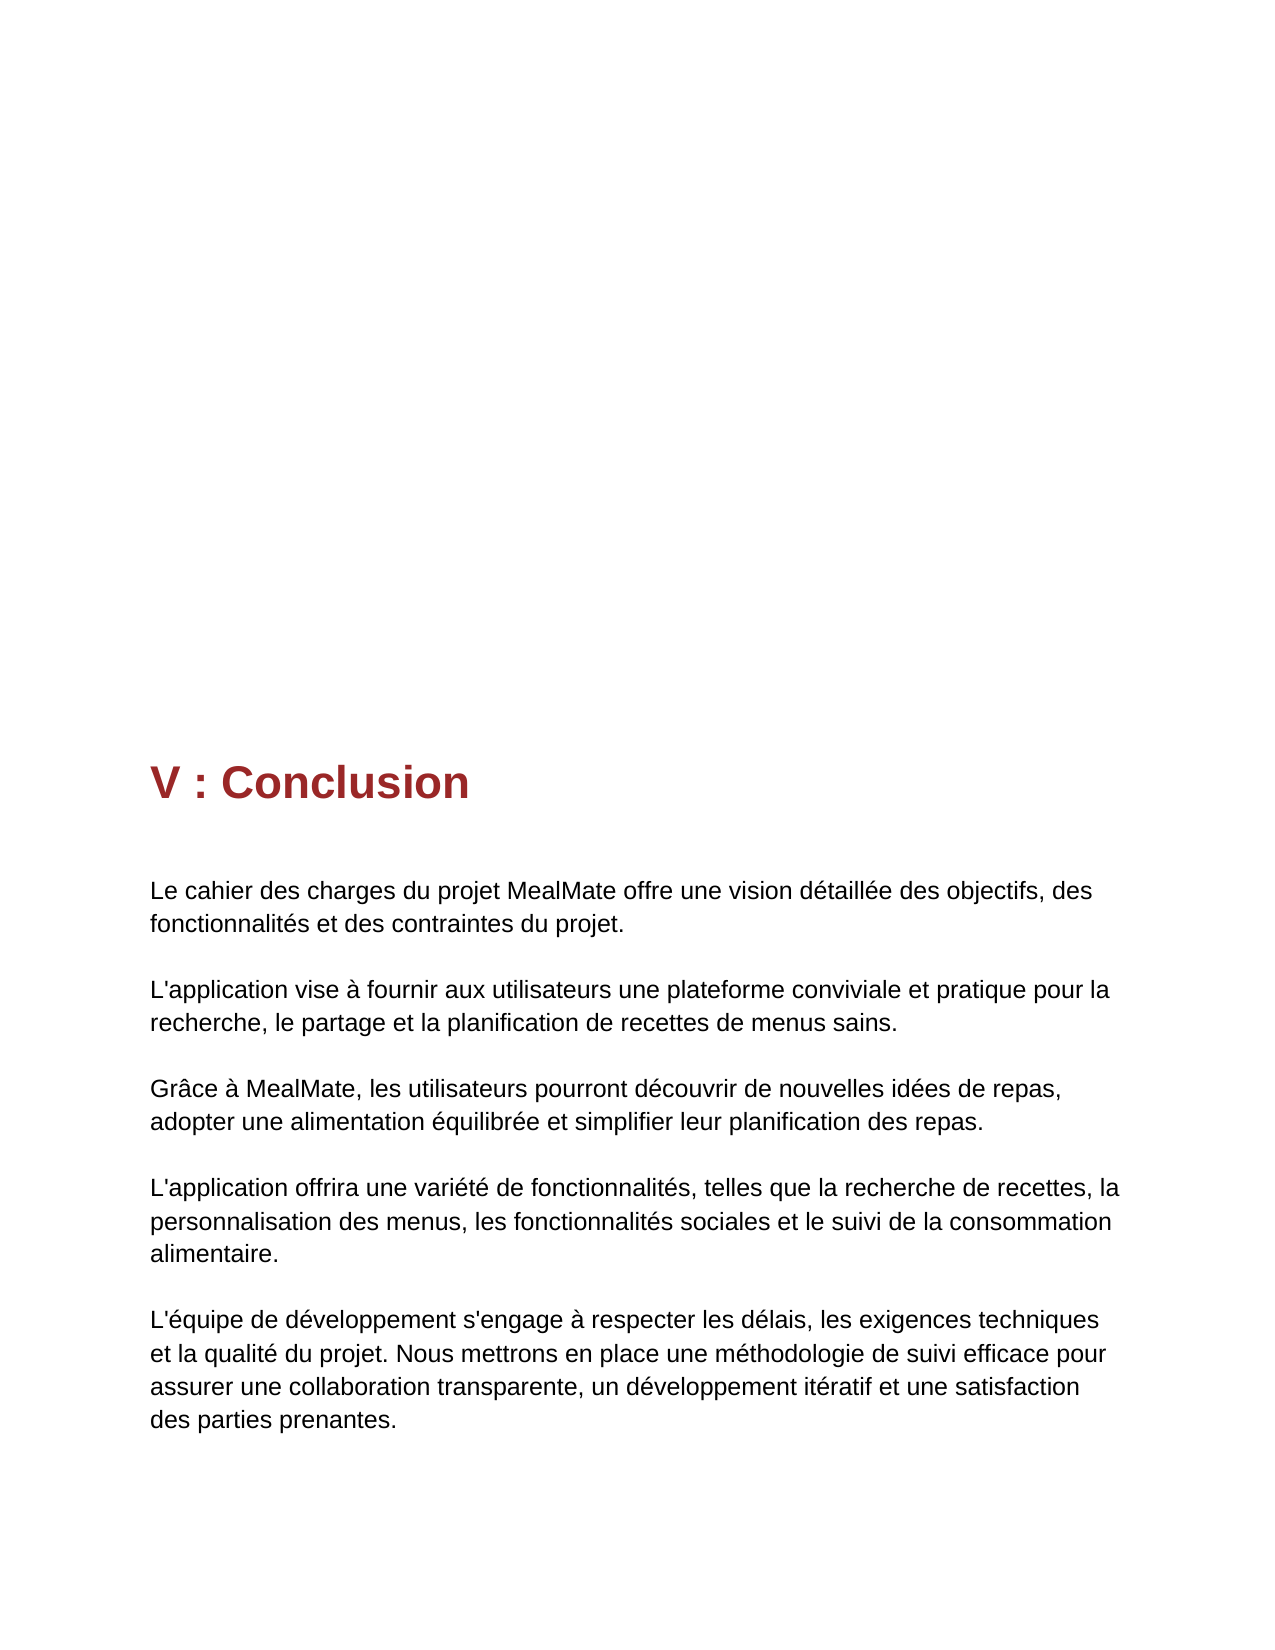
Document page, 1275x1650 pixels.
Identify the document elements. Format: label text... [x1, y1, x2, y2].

text L'application offrira une variété de fonctionnalités, telles que la recherche de recettes, la personnalisation des menus, les fonctionnalités sociales et le suivi de la consommation alimentaire. [150, 1173, 1125, 1268]
text Grâce à MealMate, les utilisateurs pourront découvrir de nouvelles idées de repas, adopter une alimentation équilibrée et simplifier leur planification des repas. [150, 1074, 1125, 1136]
text Le cahier des charges du projet MealMate offre une vision détaillée des objectifs, des fonctionnalités et des contraintes du projet. [150, 876, 1125, 938]
text L'application vise à fournir aux utilisateurs une plateforme conviviale et pratique pour la recherche, le partage et la planification de recettes de menus sains. [150, 975, 1125, 1037]
text V : Conclusion [150, 755, 1125, 808]
text L'équipe de développement s'engage à respecter les délais, les exigences techniques et la qualité du projet. Nous mettrons en place une méthodologie de suivi efficace pour assurer une collaboration transparente, un développement itératif et une satisfaction des parties prenantes. [150, 1306, 1125, 1433]
